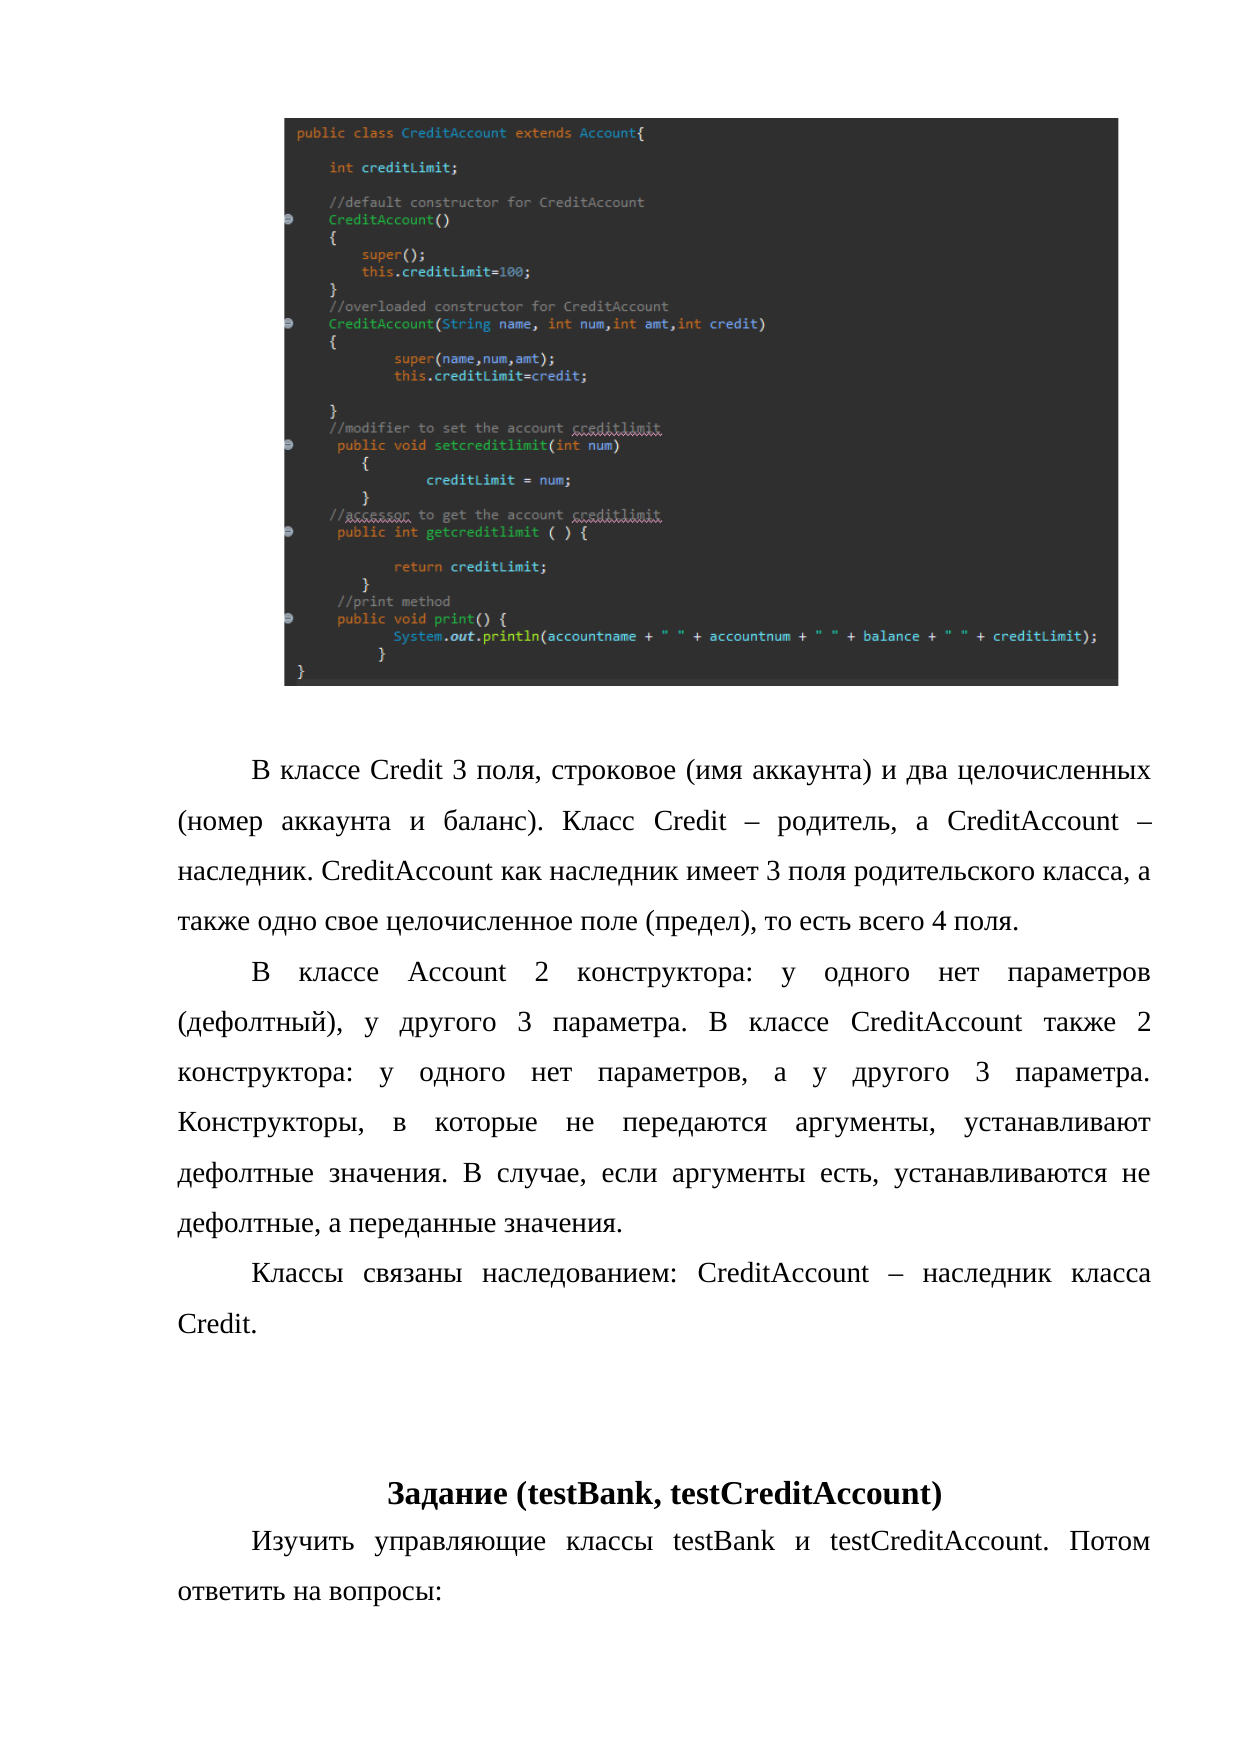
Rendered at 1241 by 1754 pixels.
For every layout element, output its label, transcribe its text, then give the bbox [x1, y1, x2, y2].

subtitle Задание (testBank, testCreditAccount) [177, 1473, 1152, 1512]
text В классе Account 2 конструктора: у одного нет параметров (дефолтный), у другого 3 параметра. В классе CreditAccount также 2 конструктора: у одного нет параметров, а у другого 3 параметра. Конструкторы, в которые не передаются аргументы, устанавливают дефолтные значения. В случае, если аргументы есть, устанавливаются не дефолтные, а переданные значения. [177, 954, 1152, 1239]
text Изучить управляющие классы testBank и testCreditAccount. Потом ответить на вопросы: [177, 1523, 1152, 1607]
picture [284, 118, 1119, 686]
text В классе Credit 3 поля, строковое (имя аккаунта) и два целочисленных (номер аккаунта и баланс). Класс Credit – родитель, а CreditAccount – наследник. CreditAccount как наследник имеет 3 поля родительского класса, а также одно свое целочисленное поле (предел), то есть всего 4 поля. [177, 752, 1152, 937]
text Классы связаны наследованием: CreditAccount – наследник класса Credit. [177, 1256, 1152, 1339]
